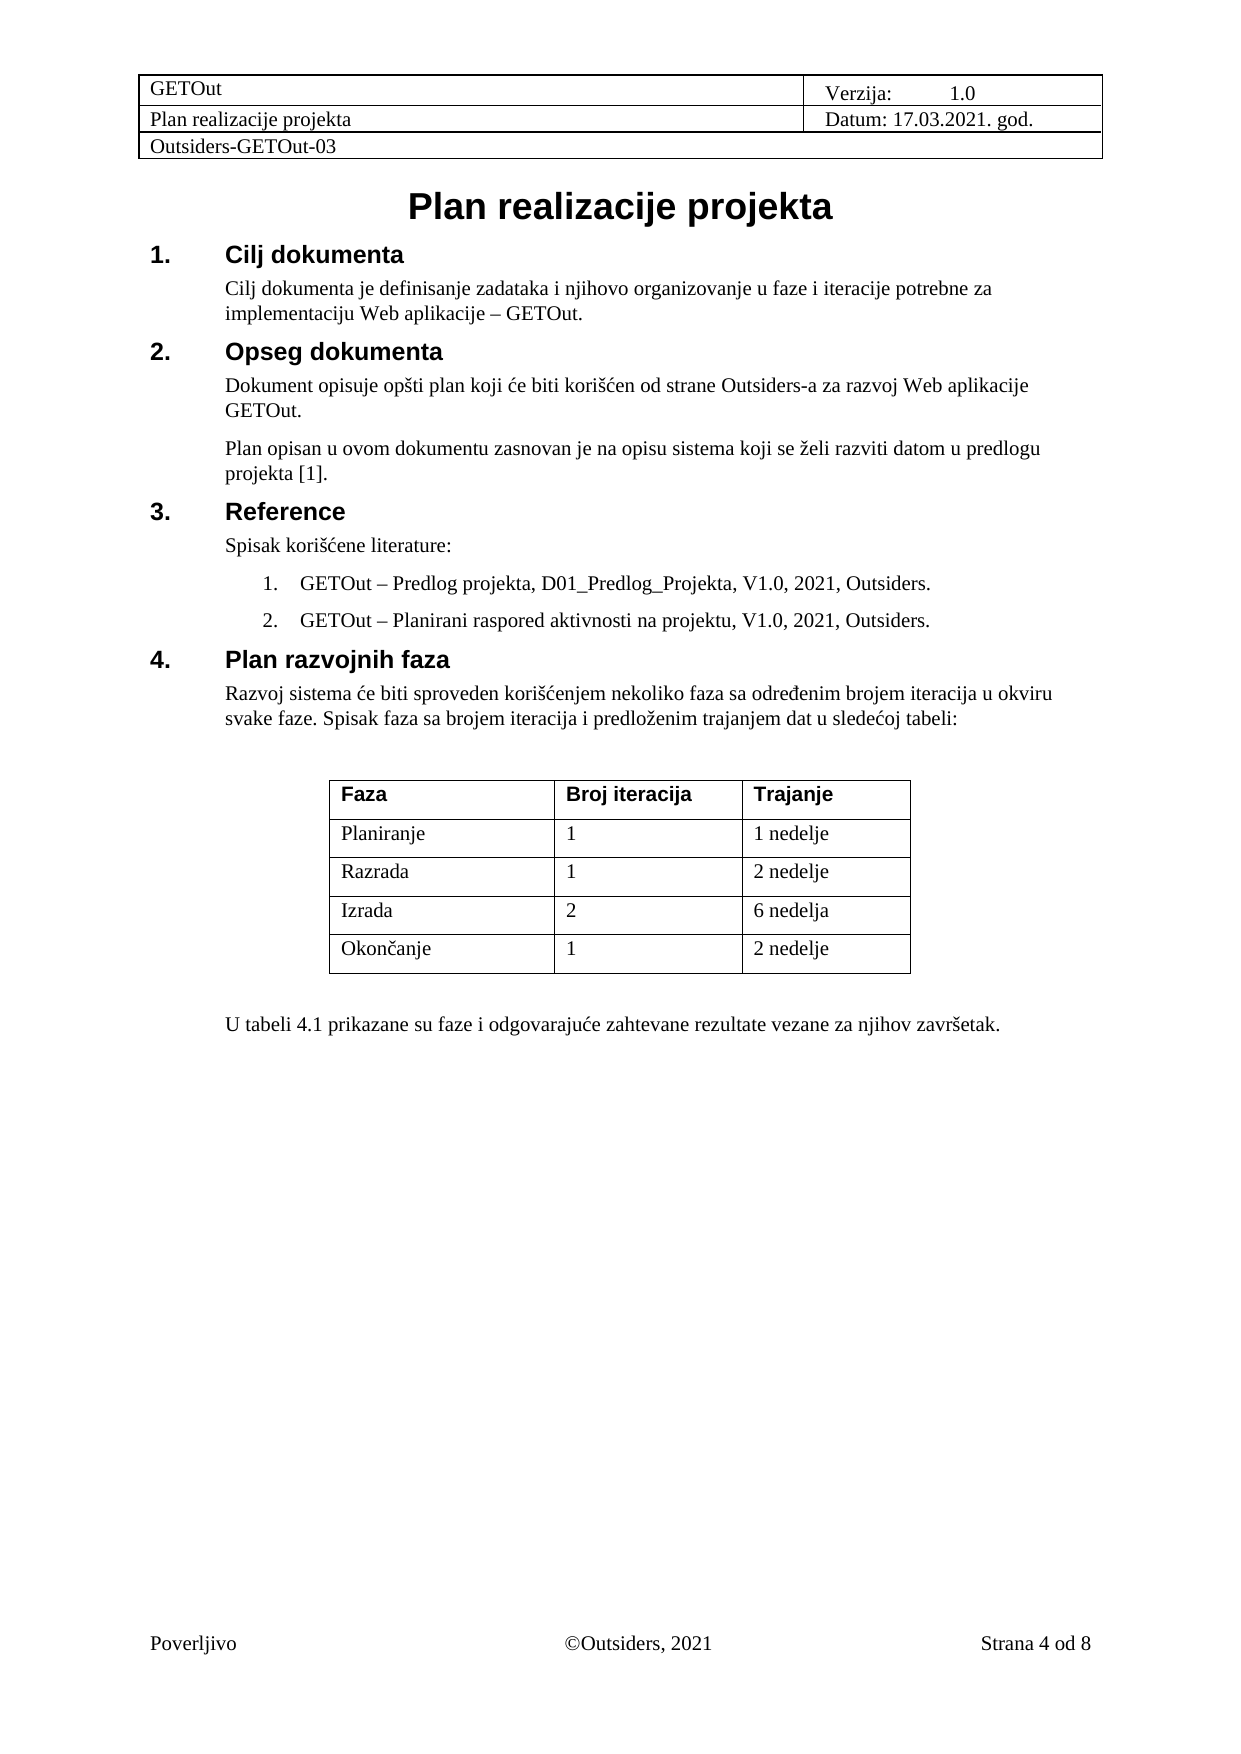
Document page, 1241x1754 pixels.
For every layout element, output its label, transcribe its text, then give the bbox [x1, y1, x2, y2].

table_cell Razrada [330, 858, 554, 896]
table_cell 1 nedelje [743, 820, 910, 857]
subtitle Reference [150, 497, 1090, 526]
list GETOut – Planirani raspored aktivnosti na projektu, V1.0, 2021, Outsiders. [262, 607, 1090, 632]
subtitle Opseg dokumenta [150, 337, 1090, 366]
list GETOut – Predlog projekta, D01_Predlog_Projekta, V1.0, 2021, Outsiders. [262, 570, 1090, 595]
text Cilj dokumenta je definisanje zadataka i njihovo organizovanje u faze i iteracije potrebne za implementaciju Web aplikacije – GETOut. [225, 275, 1090, 325]
title Plan realizacije projekta [150, 184, 1090, 227]
text Plan opisan u ovom dokumentu zasnovan je na opisu sistema koji se želi razviti datom u predlogu projekta [1]. [225, 435, 1090, 485]
table_cell 1 [555, 820, 742, 857]
table_header Faza [330, 781, 554, 818]
table_header Trajanje [743, 781, 910, 818]
table_cell Izrada [330, 897, 554, 934]
table_cell Planiranje [330, 820, 554, 857]
table_cell 2 nedelje [743, 858, 910, 896]
table_cell 1 [555, 858, 742, 896]
text Spisak korišćene literature: [225, 532, 1090, 557]
table_cell 2 [555, 897, 742, 934]
subtitle Cilj dokumenta [150, 240, 1090, 269]
table_cell Okončanje [330, 935, 554, 973]
text U tabeli 4.1 prikazane su faze i odgovarajuće zahtevane rezultate vezane za njihov završetak. [225, 1011, 1090, 1036]
text Dokument opisuje opšti plan koji će biti korišćen od strane Outsiders-a za razvoj Web aplikacije GETOut. [225, 372, 1090, 422]
subtitle Plan razvojnih faza [150, 645, 1090, 674]
table_cell 1 [555, 935, 742, 973]
table_header Broj iteracija [555, 781, 742, 818]
table_cell 6 nedelja [743, 897, 910, 934]
text Razvoj sistema će biti sproveden korišćenjem nekoliko faza sa određenim brojem iteracija u okviru svake faze. Spisak faza sa brojem iteracija i predloženim trajanjem dat u sledećoj tabeli: [225, 680, 1090, 730]
table_cell 2 nedelje [743, 935, 910, 973]
